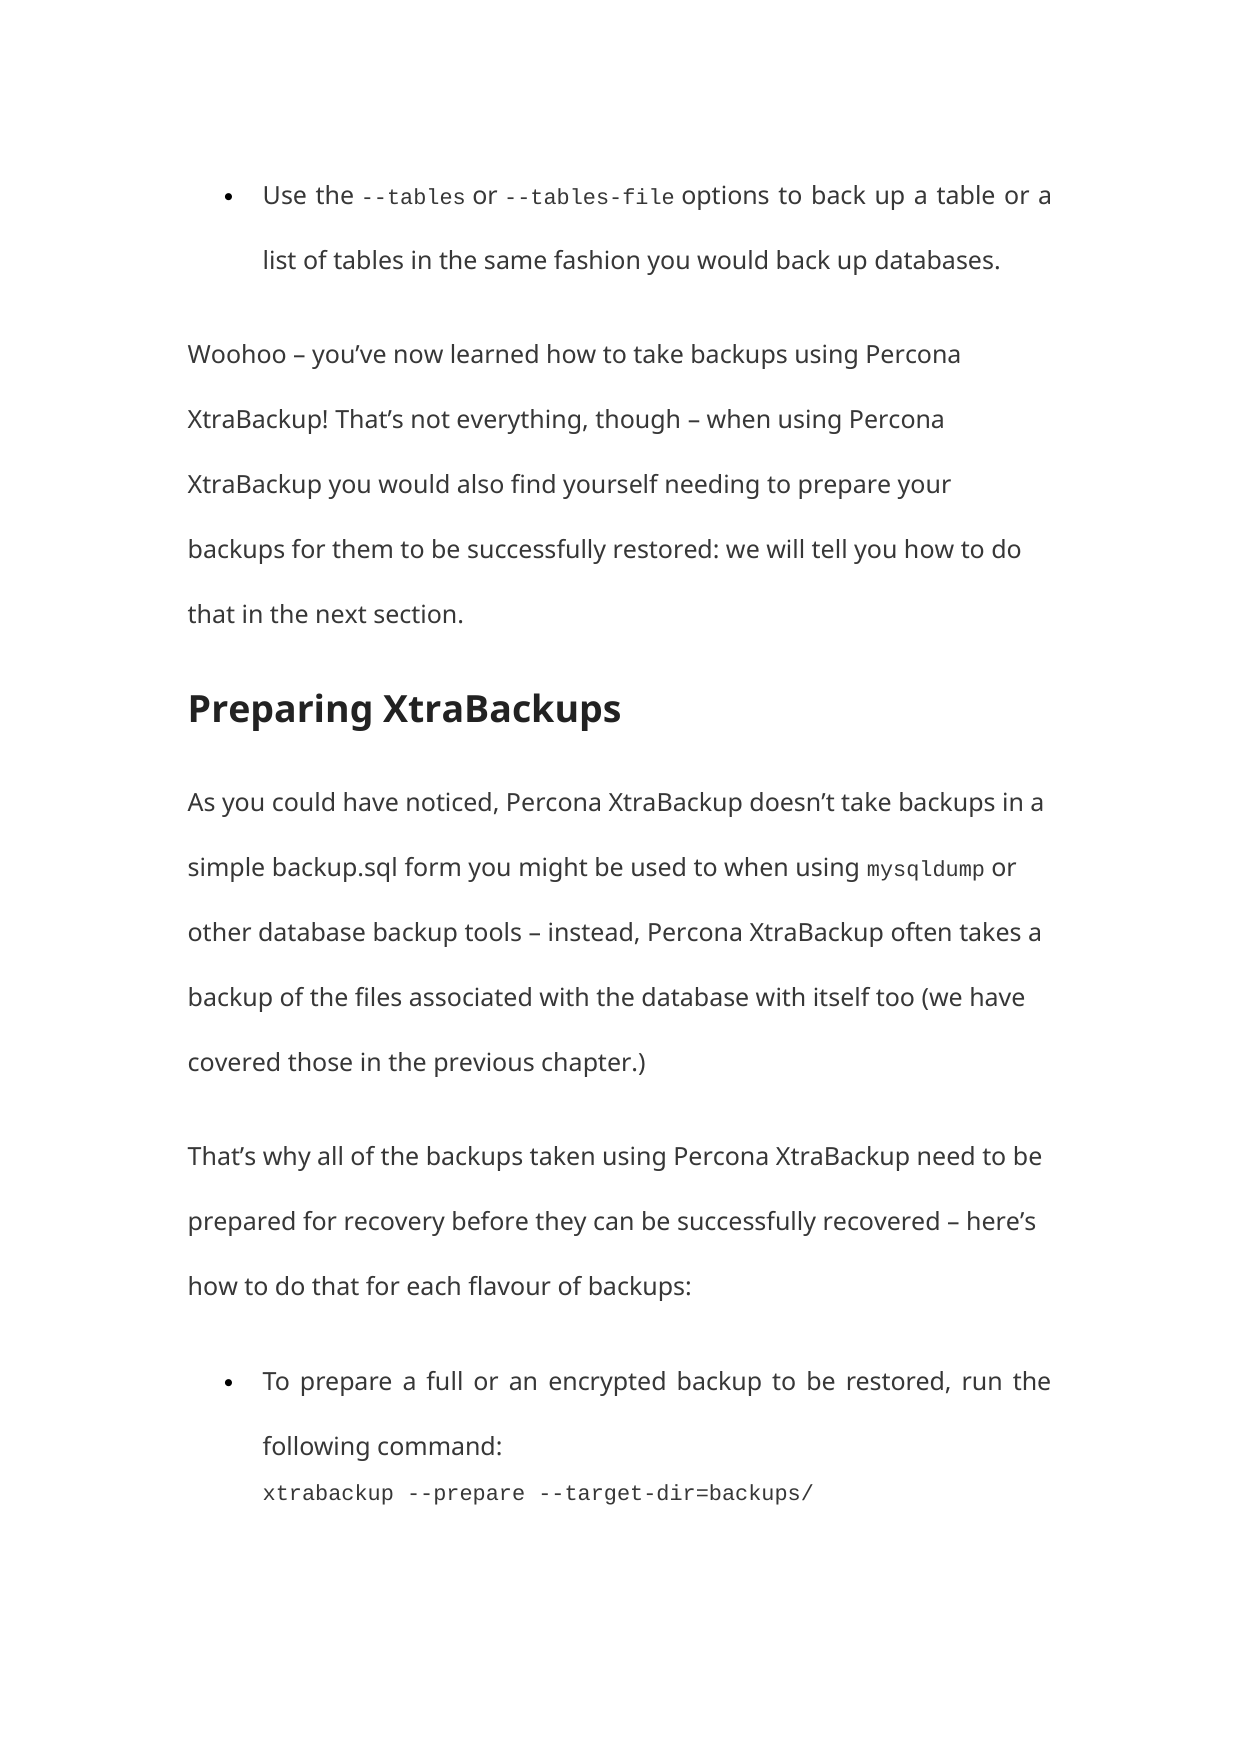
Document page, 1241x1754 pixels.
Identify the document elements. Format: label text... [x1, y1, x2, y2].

text Woohoo – you’ve now learned how to take backups using Percona XtraBackup! That’s not everything, though – when using Percona XtraBackup you would also find yourself needing to prepare your backups for them to be successfully restored: we will tell you how to do that in the next section. [187, 321, 1053, 646]
text As you could have noticed, Percona XtraBackup doesn’t take backups in a simple backup.sql form you might be used to when using mysqldump or other database backup tools – instead, Percona XtraBackup often takes a backup of the files associated with the database with itself too (we have covered those in the previous chapter.) [187, 769, 1053, 1094]
text That’s why all of the backups taken using Percona XtraBackup need to be prepared for recovery before they can be successfully recovered – here’s how to do that for each flavour of backups: [187, 1124, 1053, 1319]
list Use the --tables or --tables-file options to back up a table or a list of tables in the same fashion you would back up databases. [225, 162, 1053, 292]
list To prepare a full or an encrypted backup to be restored, run the following command: xtrabackup --prepare --target-dir=backups/ [225, 1348, 1053, 1510]
subtitle Preparing XtraBackups [187, 675, 1053, 740]
